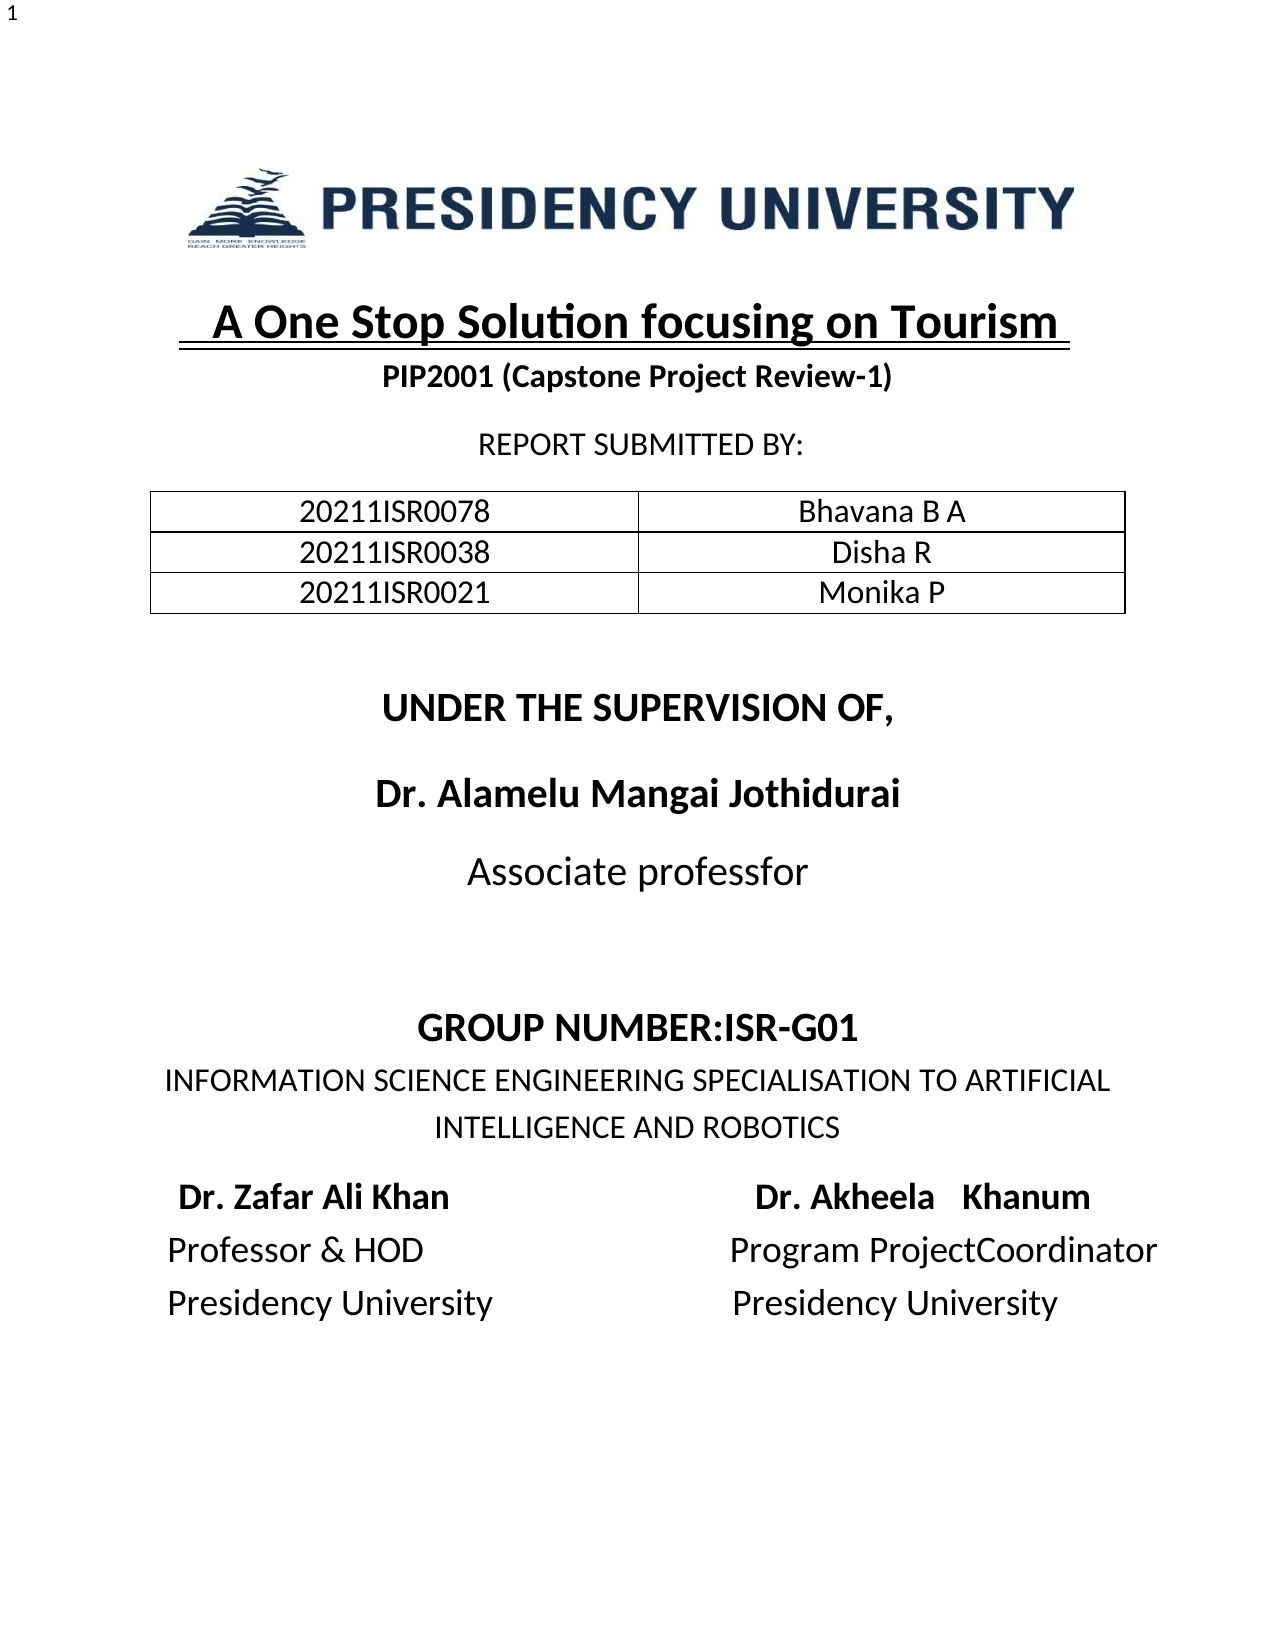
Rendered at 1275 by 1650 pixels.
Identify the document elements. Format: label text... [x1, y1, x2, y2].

text GROUP NUMBER:ISR-G01 [163, 1001, 1113, 1051]
table_cell Monika P [639, 573, 1124, 613]
text Presidency University Presidency University [167, 1279, 1185, 1324]
table_cell Disha R [639, 533, 1124, 572]
table_cell 20211ISR0021 [151, 573, 638, 613]
text Professor & HOD Program ProjectCoordinator [167, 1226, 1185, 1272]
table_cell 20211ISR0038 [151, 533, 638, 572]
text REPORT SUBMITTED BY: [117, 423, 1166, 464]
text Dr. Zafar Ali Khan Dr. Akheela Khanum [178, 1173, 1185, 1219]
text Associate professfor [163, 845, 1113, 896]
table_header Bhavana B A [639, 492, 1124, 531]
picture [187, 168, 1075, 248]
text PIP2001 (Capstone Project Review-1) [162, 355, 1113, 396]
text INFORMATION SCIENCE ENGINEERING SPECIALISATION TO ARTIFICIAL INTELLIGENCE AND ROBOTICS [161, 1059, 1113, 1147]
text UNDER THE SUPERVISION OF, [163, 681, 1113, 732]
table_header 20211ISR0078 [151, 492, 638, 531]
text Dr. Alamelu Mangai Jothidurai [163, 767, 1113, 818]
title A One Stop Solution focusing on Tourism [179, 290, 1185, 351]
